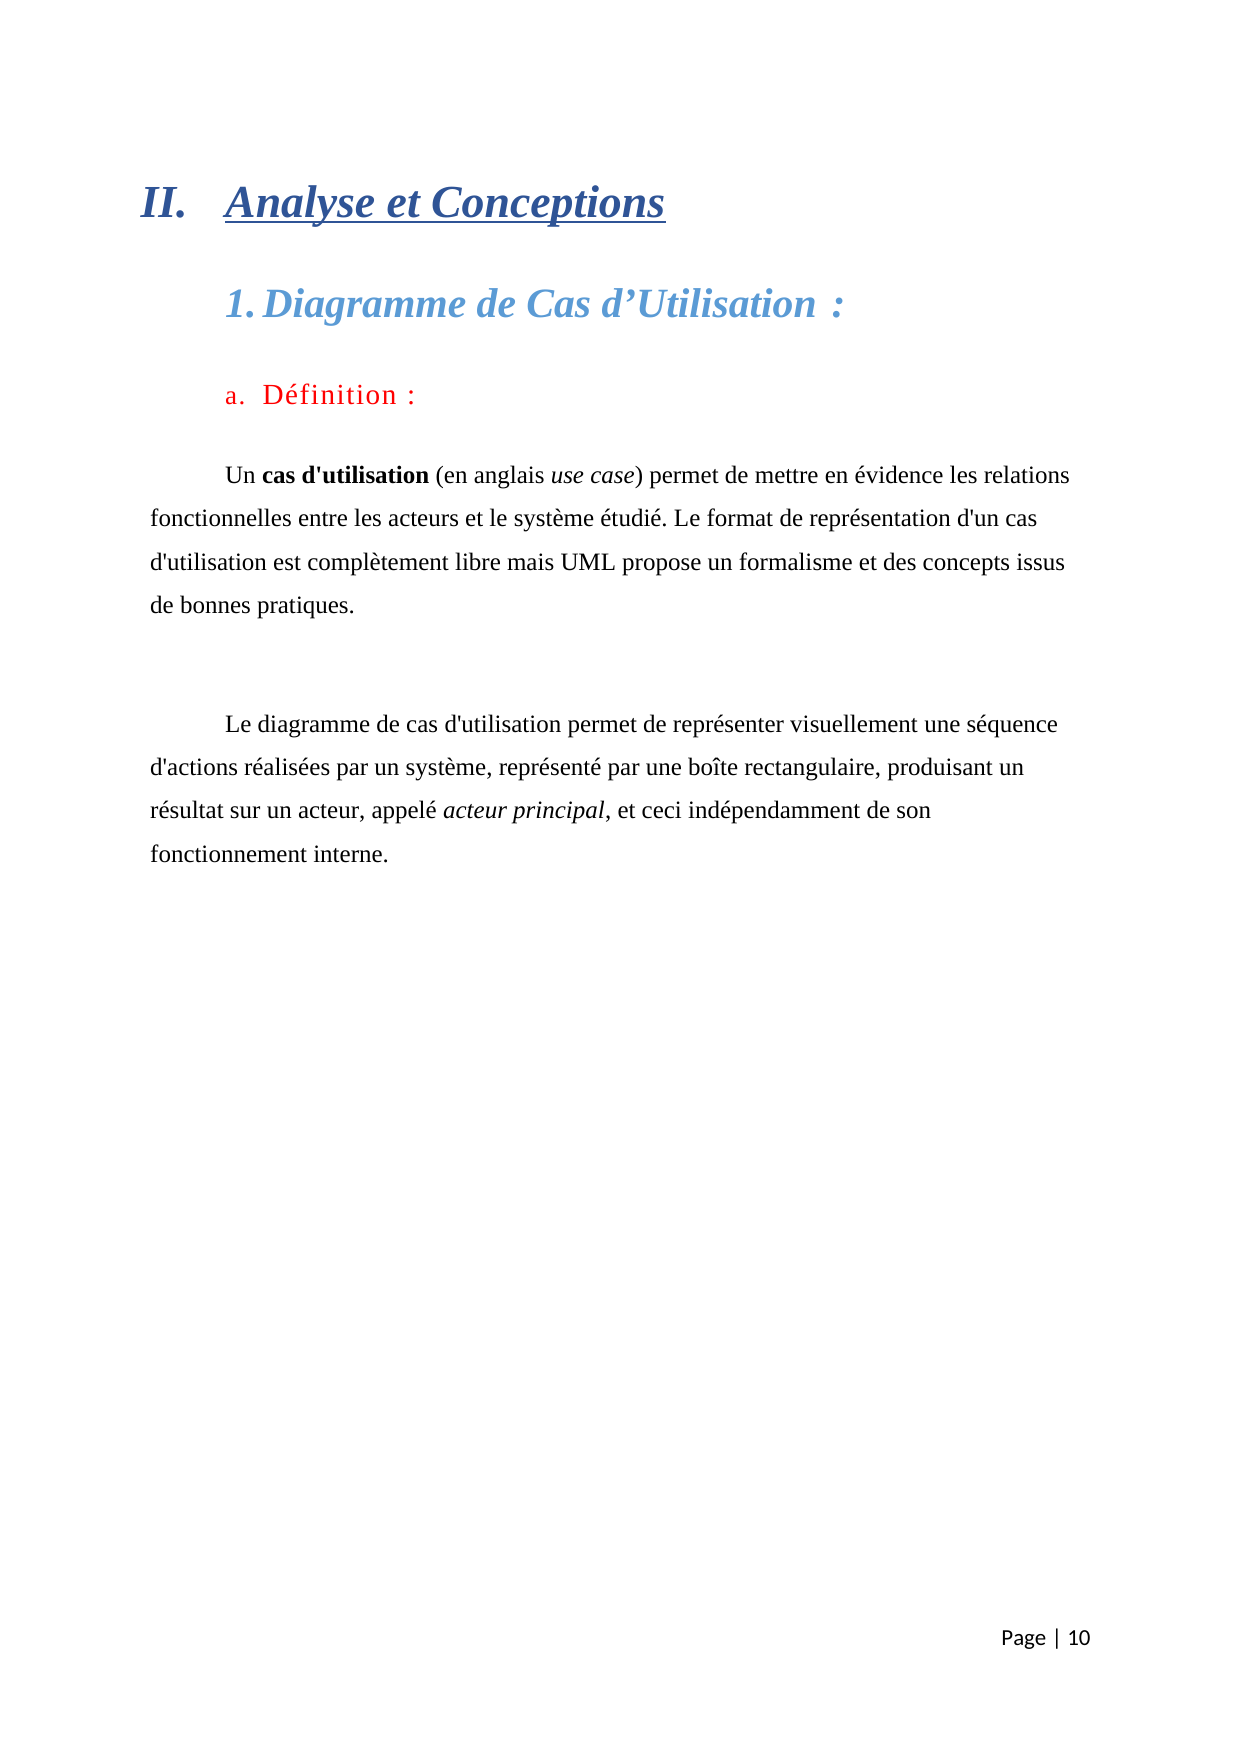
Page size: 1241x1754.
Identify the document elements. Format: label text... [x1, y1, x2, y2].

subtitle Analyse et Conceptions [187, 175, 1090, 228]
text Le diagramme de cas d'utilisation permet de représenter visuellement une séquence d'actions réalisées par un système, représenté par une boîte rectangulaire, produisant un résultat sur un acteur, appelé acteur principal, et ceci indépendamment de son fonctionnement interne. [150, 709, 1090, 867]
subtitle Définition : [225, 377, 1090, 411]
text Un cas d'utilisation (en anglais use case) permet de mettre en évidence les relations fonctionnelles entre les acteurs et le système étudié. Le format de représentation d'un cas d'utilisation est complètement libre mais UML propose un formalisme et des concepts issus de bonnes pratiques. [150, 460, 1090, 618]
subtitle Diagramme de Cas d’Utilisation : [225, 279, 1090, 327]
